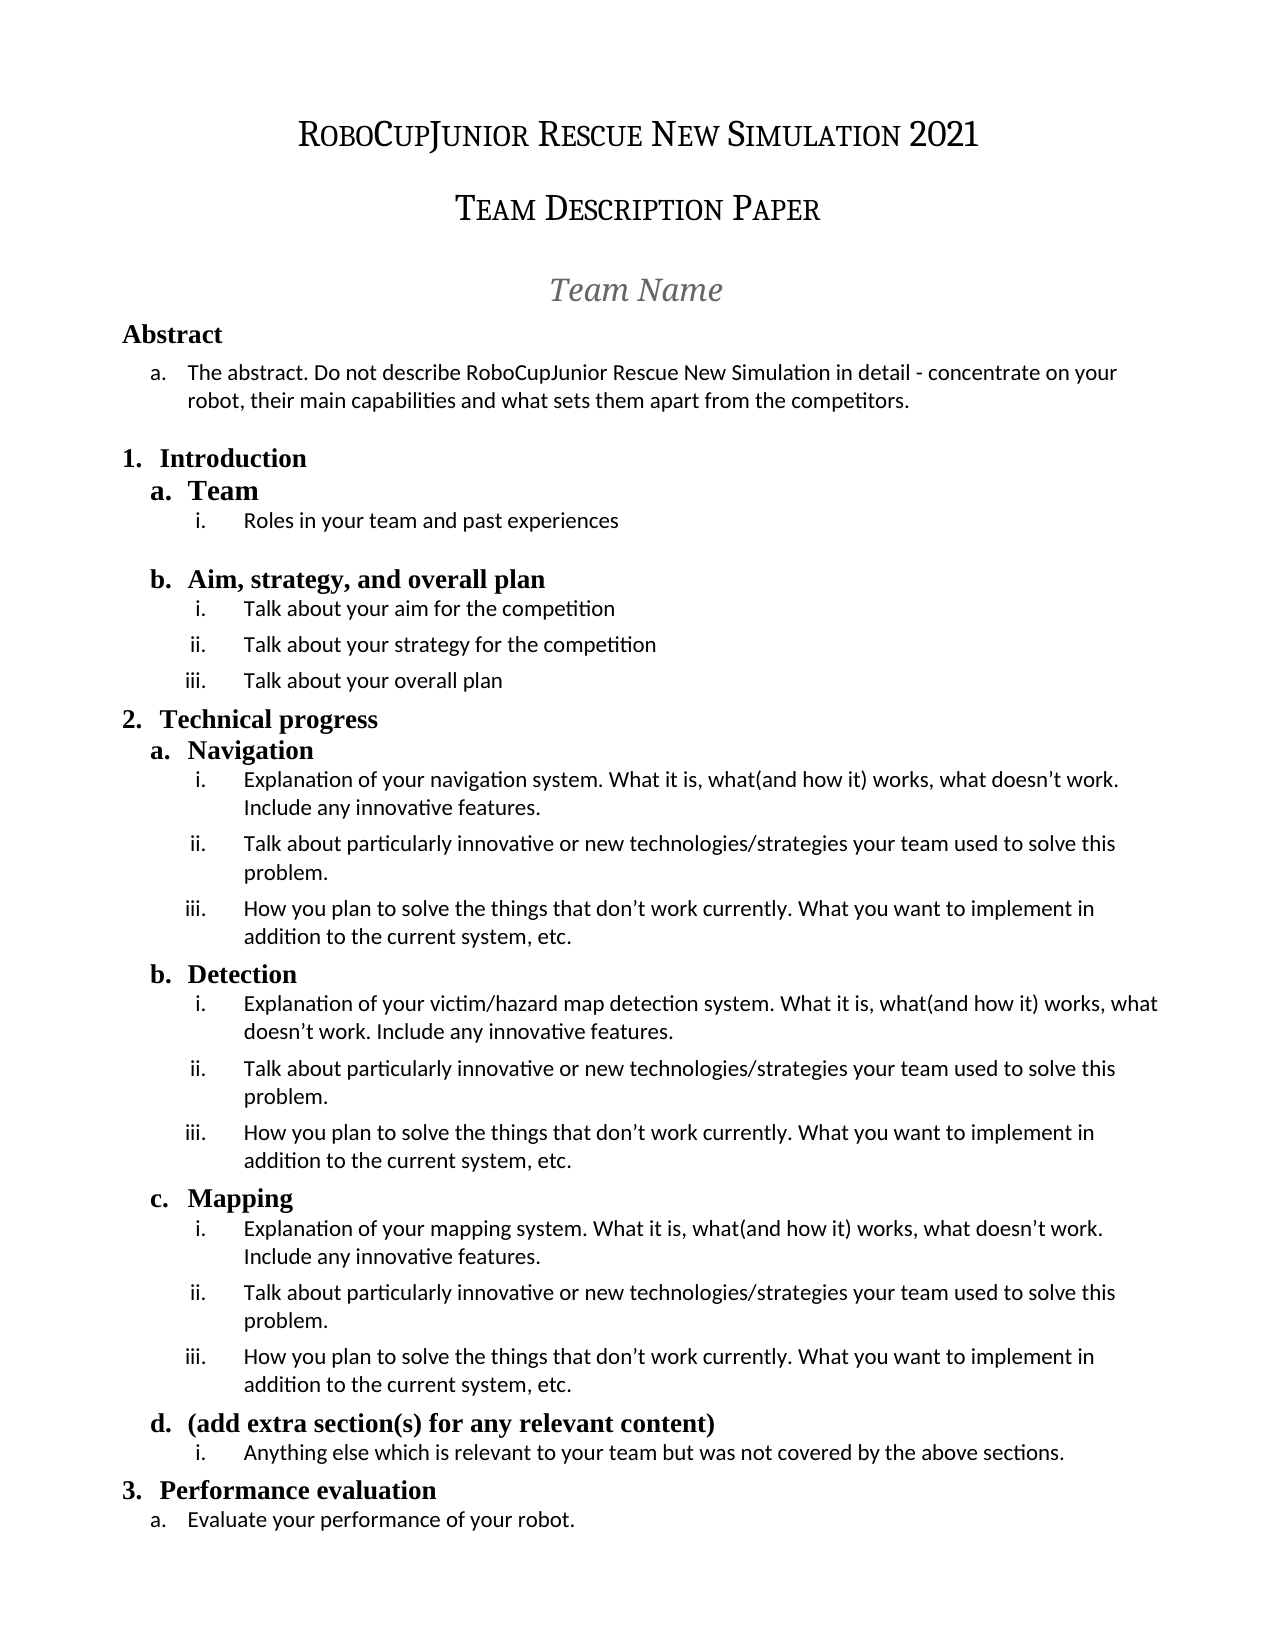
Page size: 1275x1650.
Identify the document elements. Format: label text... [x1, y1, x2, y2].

list Talk about particularly innovative or new technologies/strategies your team used to solve this problem. [206, 1054, 1162, 1110]
subtitle (add extra section(s) for any relevant content) [150, 1407, 1162, 1438]
subtitle Mapping [150, 1183, 1162, 1214]
subtitle Team [150, 473, 1162, 507]
title Team Description Paper [112, 187, 1162, 230]
list Anything else which is relevant to your team but was not covered by the above sections. [206, 1438, 1162, 1466]
list Talk about particularly innovative or new technologies/strategies your team used to solve this problem. [206, 1278, 1162, 1334]
list How you plan to solve the things that don’t work currently. What you want to implement in addition to the current system, etc. [206, 894, 1162, 950]
list How you plan to solve the things that don’t work currently. What you want to implement in addition to the current system, etc. [206, 1118, 1162, 1174]
title RoboCupJunior Rescue New Simulation 2021 [112, 112, 1162, 156]
list Talk about your overall plan [206, 667, 1162, 694]
list Explanation of your victim/hazard map detection system. What it is, what(and how it) works, what doesn’t work. Include any innovative features. [206, 989, 1162, 1046]
subtitle Aim, strategy, and overall plan [150, 563, 1162, 594]
subtitle Performance evaluation [122, 1474, 1162, 1506]
subtitle Navigation [150, 734, 1162, 765]
list The abstract. Do not describe RoboCupJunior Rescue New Simulation in detail - concentrate on your robot, their main capabilities and what sets them apart from the competitors. [150, 358, 1162, 442]
subtitle Team Name [112, 267, 1162, 310]
list How you plan to solve the things that don’t work currently. What you want to implement in addition to the current system, etc. [206, 1342, 1162, 1398]
list Talk about your strategy for the competition [206, 630, 1162, 658]
subtitle Introduction [122, 442, 1162, 473]
list Evaluate your performance of your robot. [150, 1506, 1162, 1533]
list Explanation of your navigation system. What it is, what(and how it) works, what doesn’t work. Include any innovative features. [206, 765, 1162, 821]
subtitle Detection [150, 958, 1162, 989]
list Talk about particularly innovative or new technologies/strategies your team used to solve this problem. [206, 829, 1162, 886]
subtitle Abstract [122, 318, 1162, 349]
list Explanation of your mapping system. What it is, what(and how it) works, what doesn’t work. Include any innovative features. [206, 1214, 1162, 1270]
list Talk about your aim for the competition [206, 594, 1162, 622]
subtitle Technical progress [122, 703, 1162, 734]
list Roles in your team and past experiences [206, 507, 1162, 563]
